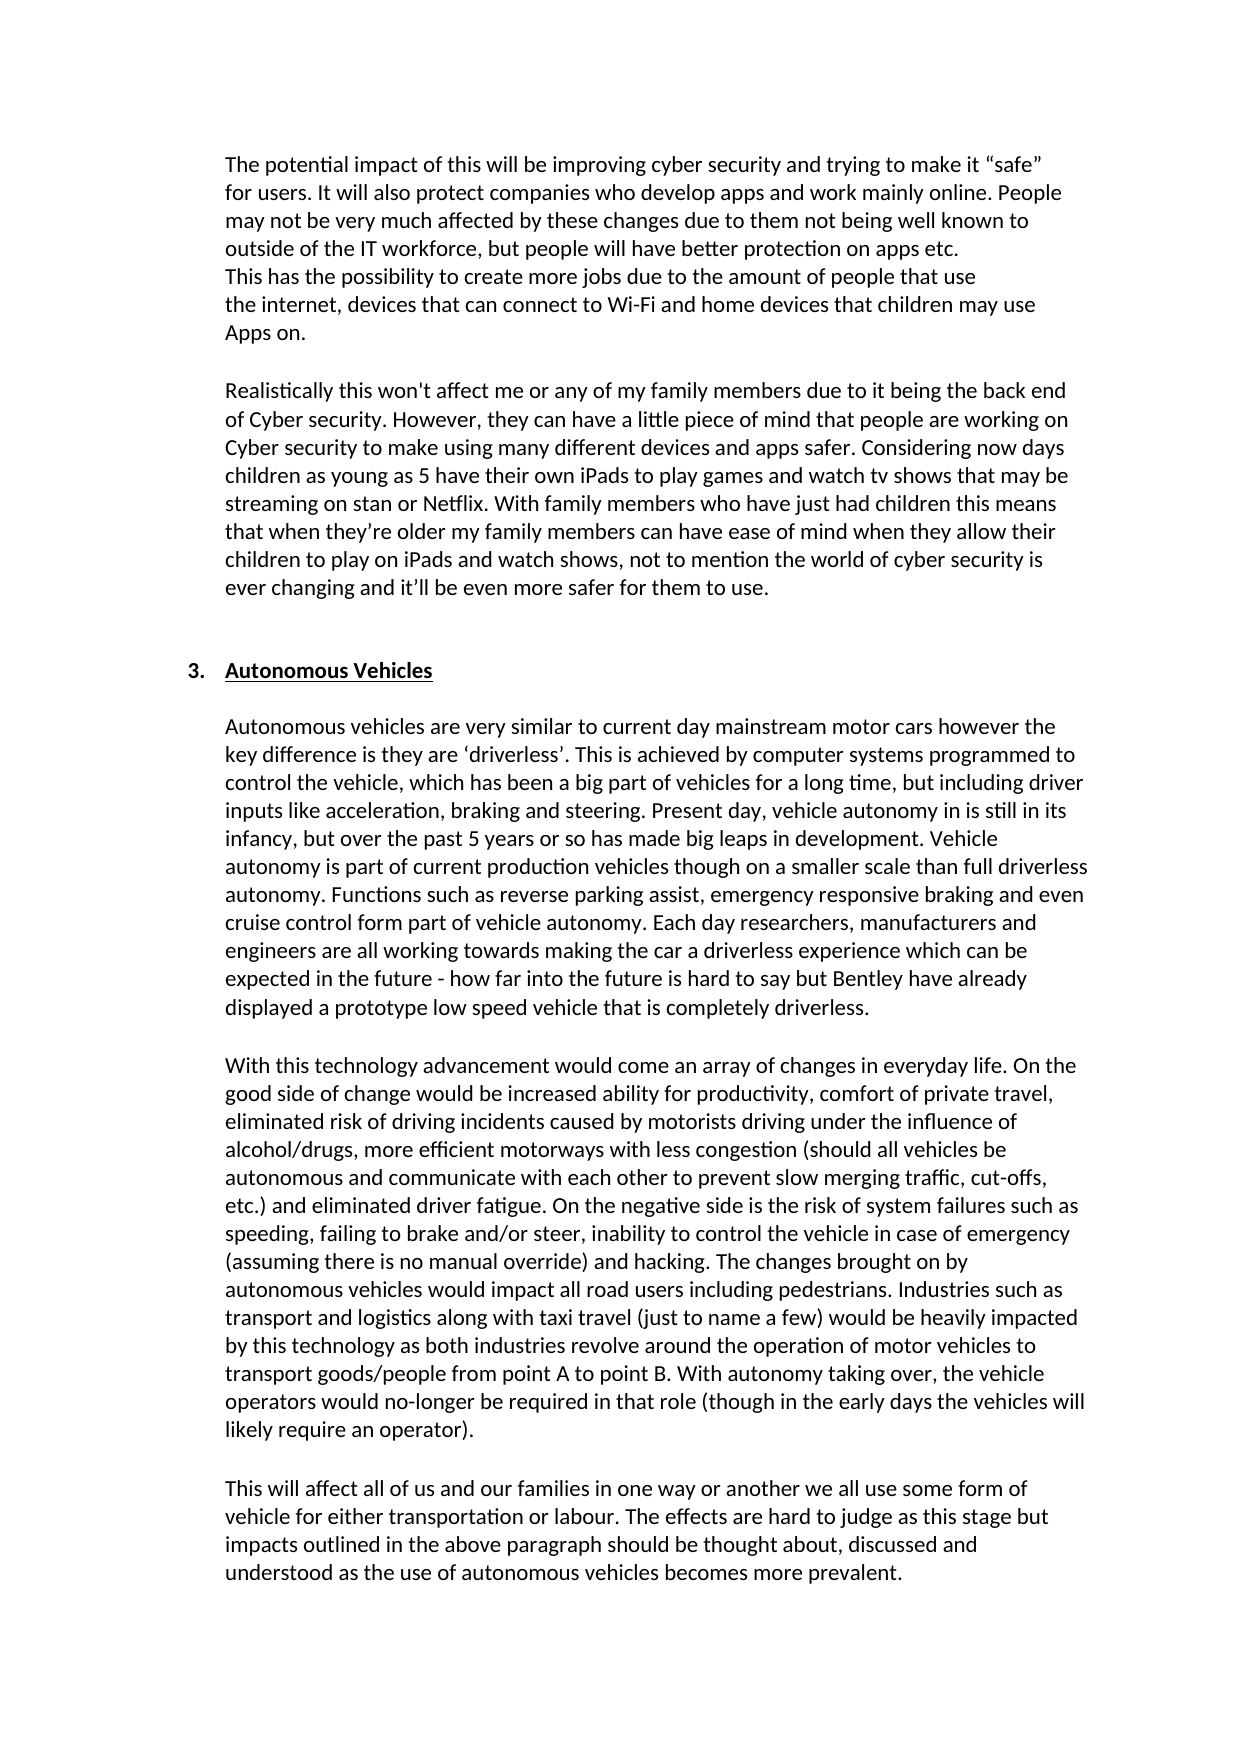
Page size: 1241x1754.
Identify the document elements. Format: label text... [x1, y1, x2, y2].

text This will affect all of us and our families in one way or another we all use some form of vehicle for either transportation or labour. The effects are hard to judge as this stage but impacts outlined in the above paragraph should be thought about, discussed and understood as the use of autonomous vehicles becomes more prevalent. [225, 1474, 1090, 1586]
text Apps on. [150, 318, 1090, 346]
text With this technology advancement would come an array of changes in everyday life. On the good side of change would be increased ability for productivity, comfort of private travel, eliminated risk of driving incidents caused by motorists driving under the influence of alcohol/drugs, more efficient motorways with less congestion (should all vehicles be autonomous and communicate with each other to prevent slow merging traffic, cut-offs, etc.) and eliminated driver fatigue. On the negative side is the risk of system failures such as speeding, failing to brake and/or steer, inability to control the vehicle in case of emergency (assuming there is no manual override) and hacking. The changes brought on by autonomous vehicles would impact all road users including pedestrians. Industries such as transport and logistics along with taxi travel (just to name a few) would be heavily impacted by this technology as both industries revolve around the operation of motor vehicles to transport goods/people from point A to point B. With autonomy taking over, the vehicle operators would no-longer be required in that role (though in the early days the vehicles will likely require an operator). [225, 1051, 1090, 1443]
list Autonomous Vehicles [187, 656, 1090, 684]
text This has the possibility to create more jobs due to the amount of people that use the internet, devices that can connect to Wi-Fi and home devices that children may use [150, 262, 1090, 318]
text outside of the IT workforce, but people will have better protection on apps etc. [150, 234, 1090, 262]
text Autonomous vehicles are very similar to current day mainstream motor cars however the key difference is they are ‘driverless’. This is achieved by computer systems programmed to control the vehicle, which has been a big part of vehicles for a long time, but including driver inputs like acceleration, braking and steering. Present day, vehicle autonomy in is still in its infancy, but over the past 5 years or so has made big leaps in development. Vehicle autonomy is part of current production vehicles though on a smaller scale than full driverless autonomy. Functions such as reverse parking assist, emergency responsive braking and even cruise control form part of vehicle autonomy. Each day researchers, manufacturers and engineers are all working towards making the car a driverless experience which can be expected in the future - how far into the future is hard to say but Bentley have already displayed a prototype low speed vehicle that is completely driverless. [225, 712, 1090, 1021]
text Realistically this won't affect me or any of my family members due to it being the back end of Cyber security. However, they can have a little piece of mind that people are working on Cyber security to make using many different devices and apps safer. Considering now days children as young as 5 have their own iPads to play games and watch tv shows that may be streaming on stan or Netflix. With family members who have just had children this means that when they’re older my family members can have ease of mind when they allow their children to play on iPads and watch shows, not to mention the world of cyber security is ever changing and it’ll be even more safer for them to use. [225, 377, 1090, 601]
text may not be very much affected by these changes due to them not being well known to [150, 206, 1090, 234]
text The potential impact of this will be improving cyber security and trying to make it “safe” for users. It will also protect companies who develop apps and work mainly online. People [225, 150, 1090, 206]
